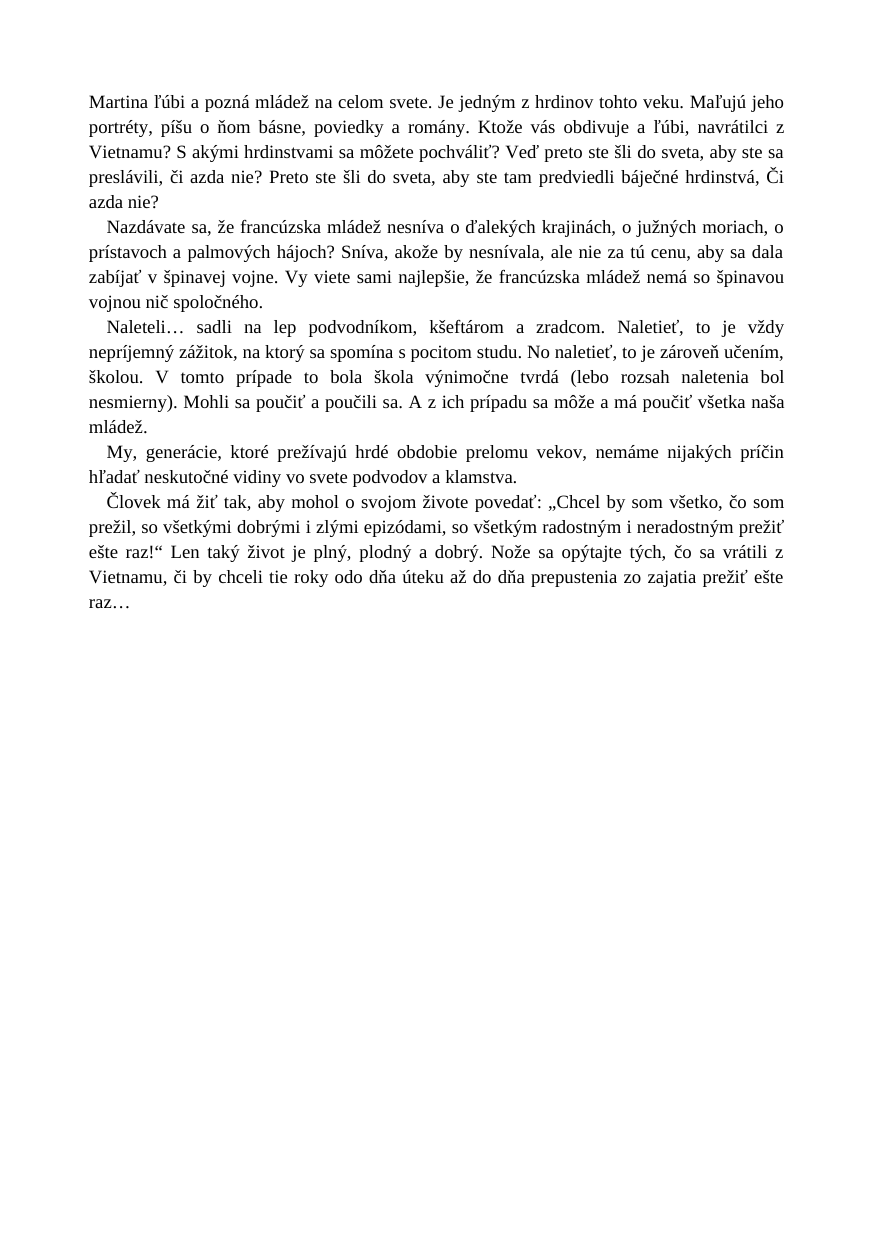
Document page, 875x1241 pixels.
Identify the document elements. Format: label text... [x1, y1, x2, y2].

text Nazdávate sa, že francúzska mládež nesníva o ďalekých krajinách, o južných moriach, o prístavoch a palmových hájoch? Sníva, akože by nesnívala, ale nie za tú cenu, aby sa dala zabíjať v špinavej vojne. Vy viete sami najlepšie, že francúzska mládež nemá so špinavou vojnou nič spoločného. [89, 214, 785, 314]
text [89, 89, 785, 214]
text Naleteli… sadli na lep podvodníkom, kšeftárom a zradcom. Naletieť, to je vždy nepríjemný zážitok, na ktorý sa spomína s pocitom studu. No naletieť, to je zároveň učením, školou. V tomto prípade to bola škola výnimočne tvrdá (lebo rozsah naletenia bol nesmierny). Mohli sa poučiť a poučili sa. A z ich prípadu sa môže a má poučiť všetka naša mládež. [89, 314, 785, 439]
text Človek má žiť tak, aby mohol o svojom živote povedať: „Chcel by som všetko, čo som prežil, so všetkými dobrými i zlými epizódami, so všetkým radostným i neradostným prežiť ešte raz!“ Len taký život je plný, plodný a dobrý. Nože sa opýtajte tých, čo sa vrátili z Vietnamu, či by chceli tie roky odo dňa úteku až do dňa prepustenia zo zajatia prežiť ešte raz… [89, 489, 785, 639]
text My, generácie, ktoré prežívajú hrdé obdobie prelomu vekov, nemáme nijakých príčin hľadať neskutočné vidiny vo svete podvodov a klamstva. [89, 439, 785, 489]
